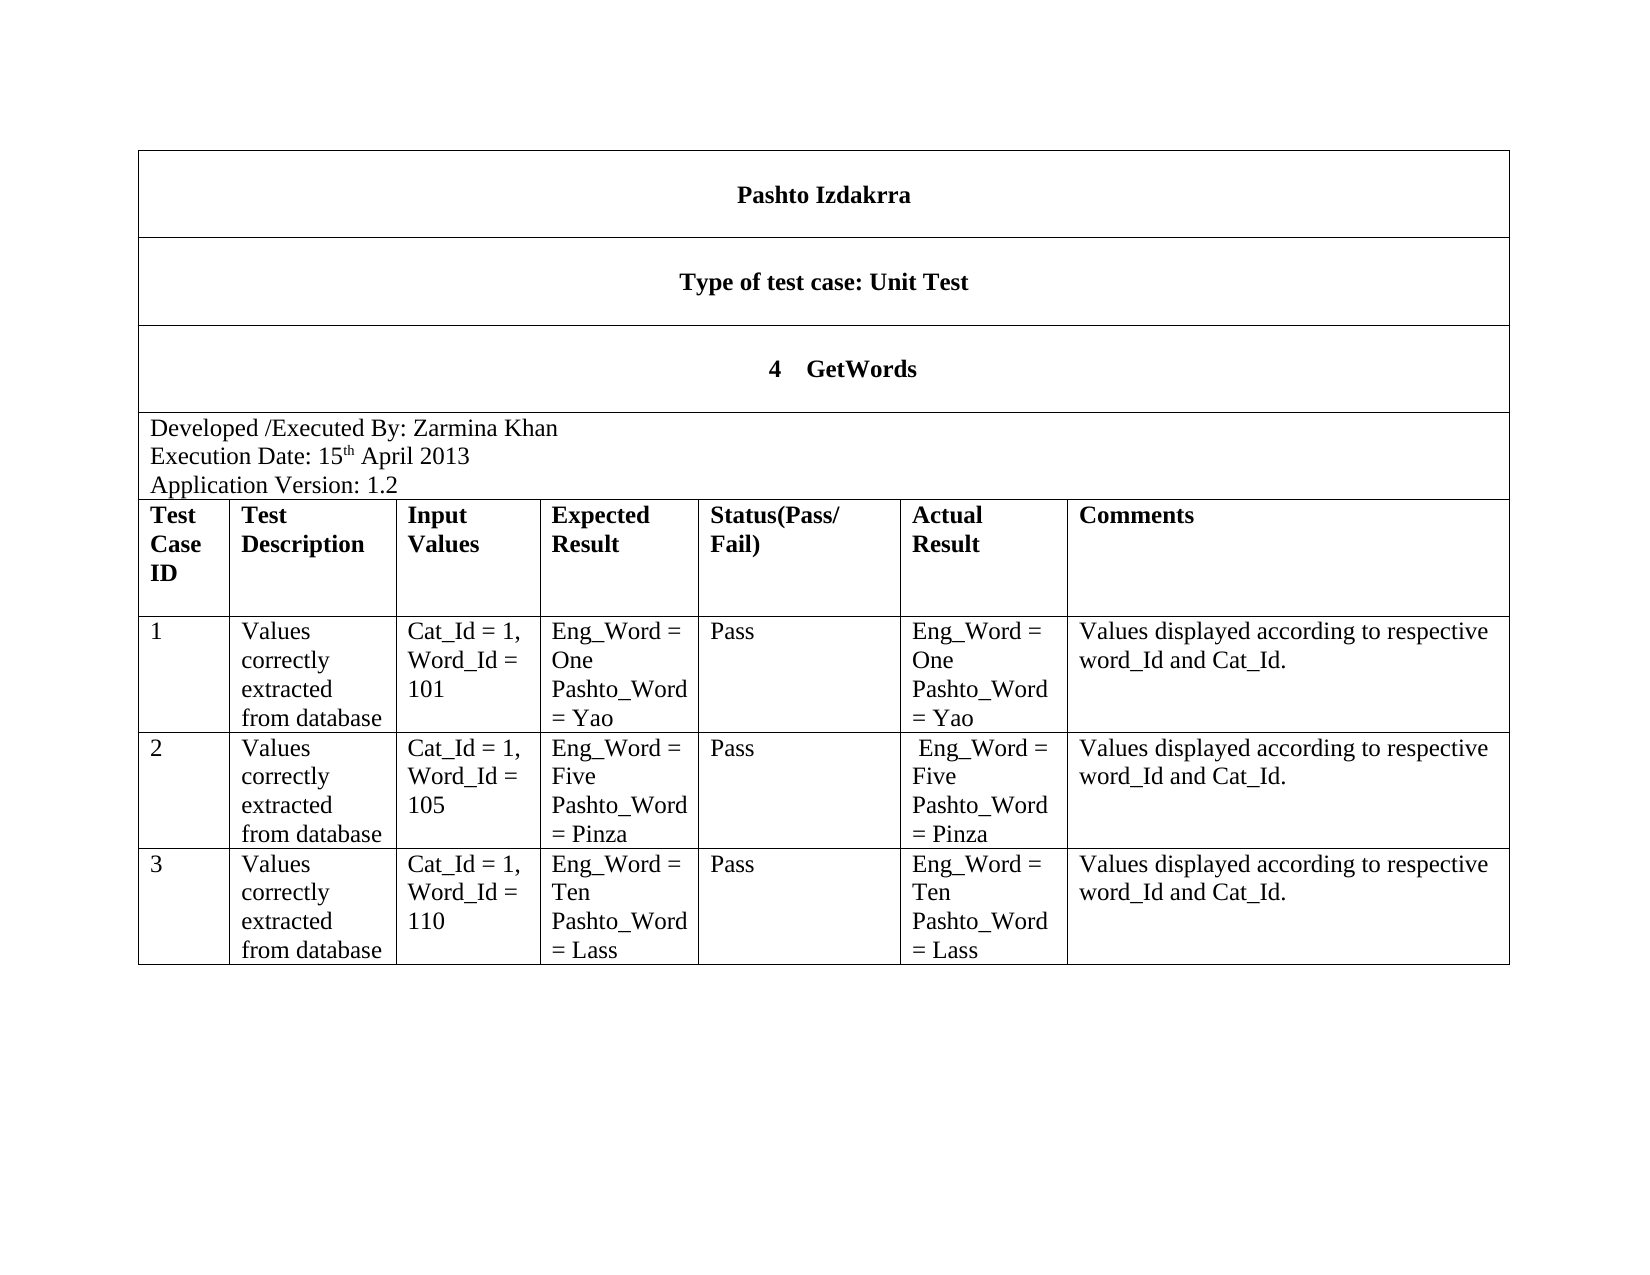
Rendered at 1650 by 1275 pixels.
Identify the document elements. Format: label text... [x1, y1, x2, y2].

table_cell 1 [139, 617, 229, 732]
table_cell Comments [1068, 500, 1509, 616]
table_cell Values displayed according to respective word_Id and Cat_Id. [1068, 733, 1509, 848]
table_cell Cat_Id = 1, Word_Id = 110 [397, 849, 540, 964]
table_cell Values displayed according to respective word_Id and Cat_Id. [1068, 849, 1509, 964]
table_cell Values correctly extracted from database [230, 617, 396, 732]
table_cell GetWords [139, 326, 1509, 412]
table_cell Cat_Id = 1, Word_Id = 105 [397, 733, 540, 848]
table_cell Eng_Word = One Pashto_Word = Yao [541, 617, 698, 732]
table_cell Pass [699, 617, 900, 732]
table_cell Eng_Word = Five Pashto_Word = Pinza [901, 733, 1067, 848]
table_cell Expected Result [541, 500, 698, 616]
table_cell Eng_Word = Five Pashto_Word = Pinza [541, 733, 698, 848]
table_cell Values correctly extracted from database [230, 849, 396, 964]
table_cell Eng_Word = Ten Pashto_Word = Lass [541, 849, 698, 964]
table_cell Test Case ID [139, 500, 229, 616]
table_cell Pass [699, 849, 900, 964]
table_cell Status(Pass/Fail) [699, 500, 900, 616]
table_cell Developed /Executed By: Zarmina Khan Execution Date: 15th April 2013 Application Version: 1.2 [139, 413, 1509, 499]
table_cell Values displayed according to respective word_Id and Cat_Id. [1068, 617, 1509, 732]
table_cell Values correctly extracted from database [230, 733, 396, 848]
table_cell Eng_Word = One Pashto_Word = Yao [901, 617, 1067, 732]
table_cell Type of test case: Unit Test [139, 238, 1509, 324]
table_cell 3 [139, 849, 229, 964]
table_cell Cat_Id = 1, Word_Id = 101 [397, 617, 540, 732]
table_cell Actual Result [901, 500, 1067, 616]
table_cell Pashto Izdakrra [139, 151, 1509, 237]
table_cell Eng_Word = Ten Pashto_Word = Lass [901, 849, 1067, 964]
table_cell Pass [699, 733, 900, 848]
table_cell Input Values [397, 500, 540, 616]
table_cell Test Description [230, 500, 396, 616]
table_cell 2 [139, 733, 229, 848]
